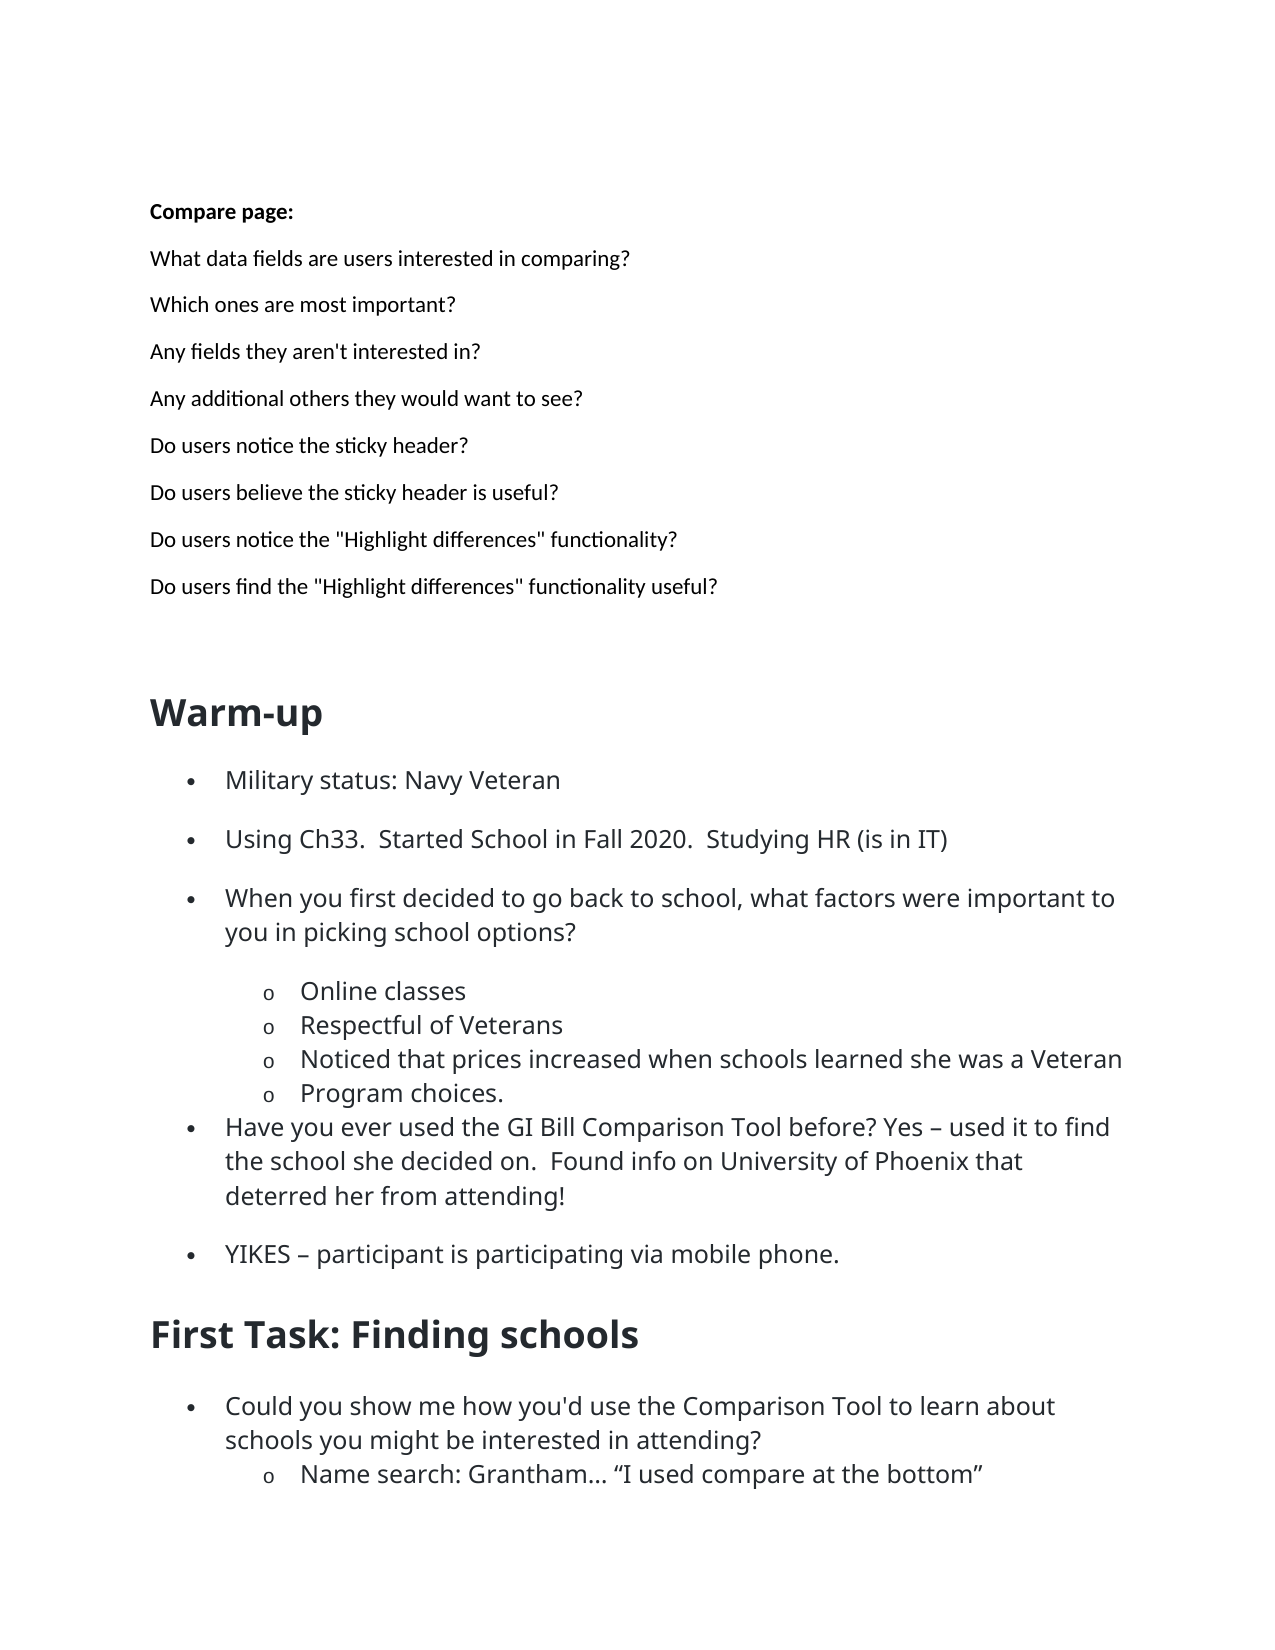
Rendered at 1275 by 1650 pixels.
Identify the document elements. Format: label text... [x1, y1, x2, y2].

text Any fields they aren't interested in? [150, 337, 1125, 366]
text Warm-up [150, 686, 1125, 737]
text Do users notice the "Highlight differences" functionality? [150, 525, 1125, 553]
list Have you ever used the GI Bill Comparison Tool before? Yes – used it to find the school she decided on. Found info on University of Phoenix that deterred her from attending! [187, 1110, 1125, 1212]
text First Task: Finding schools [150, 1309, 1125, 1360]
list Program choices. [262, 1076, 1125, 1110]
list Military status: Navy Veteran [187, 762, 1125, 797]
list Could you show me how you'd use the Comparison Tool to learn about schools you might be interested in attending? [187, 1389, 1125, 1457]
text Which ones are most important? [150, 291, 1125, 319]
list Using Ch33. Started School in Fall 2020. Studying HR (is in IT) [187, 822, 1125, 856]
list Noticed that prices increased when schools learned she was a Veteran [262, 1042, 1125, 1076]
list Respectful of Veterans [262, 1008, 1125, 1042]
list YIKES – participant is participating via mobile phone. [187, 1237, 1125, 1271]
text What data fields are users interested in comparing? [150, 244, 1125, 272]
text Compare page: [150, 197, 1125, 225]
list Name search: Grantham… “I used compare at the bottom” [262, 1457, 1125, 1491]
list Online classes [262, 974, 1125, 1008]
text Do users believe the sticky header is useful? [150, 478, 1125, 506]
text Do users find the "Highlight differences" functionality useful? [150, 572, 1125, 600]
text Any additional others they would want to see? [150, 384, 1125, 412]
text Do users notice the sticky header? [150, 431, 1125, 459]
list When you first decided to go back to school, what factors were important to you in picking school options? [187, 881, 1125, 949]
